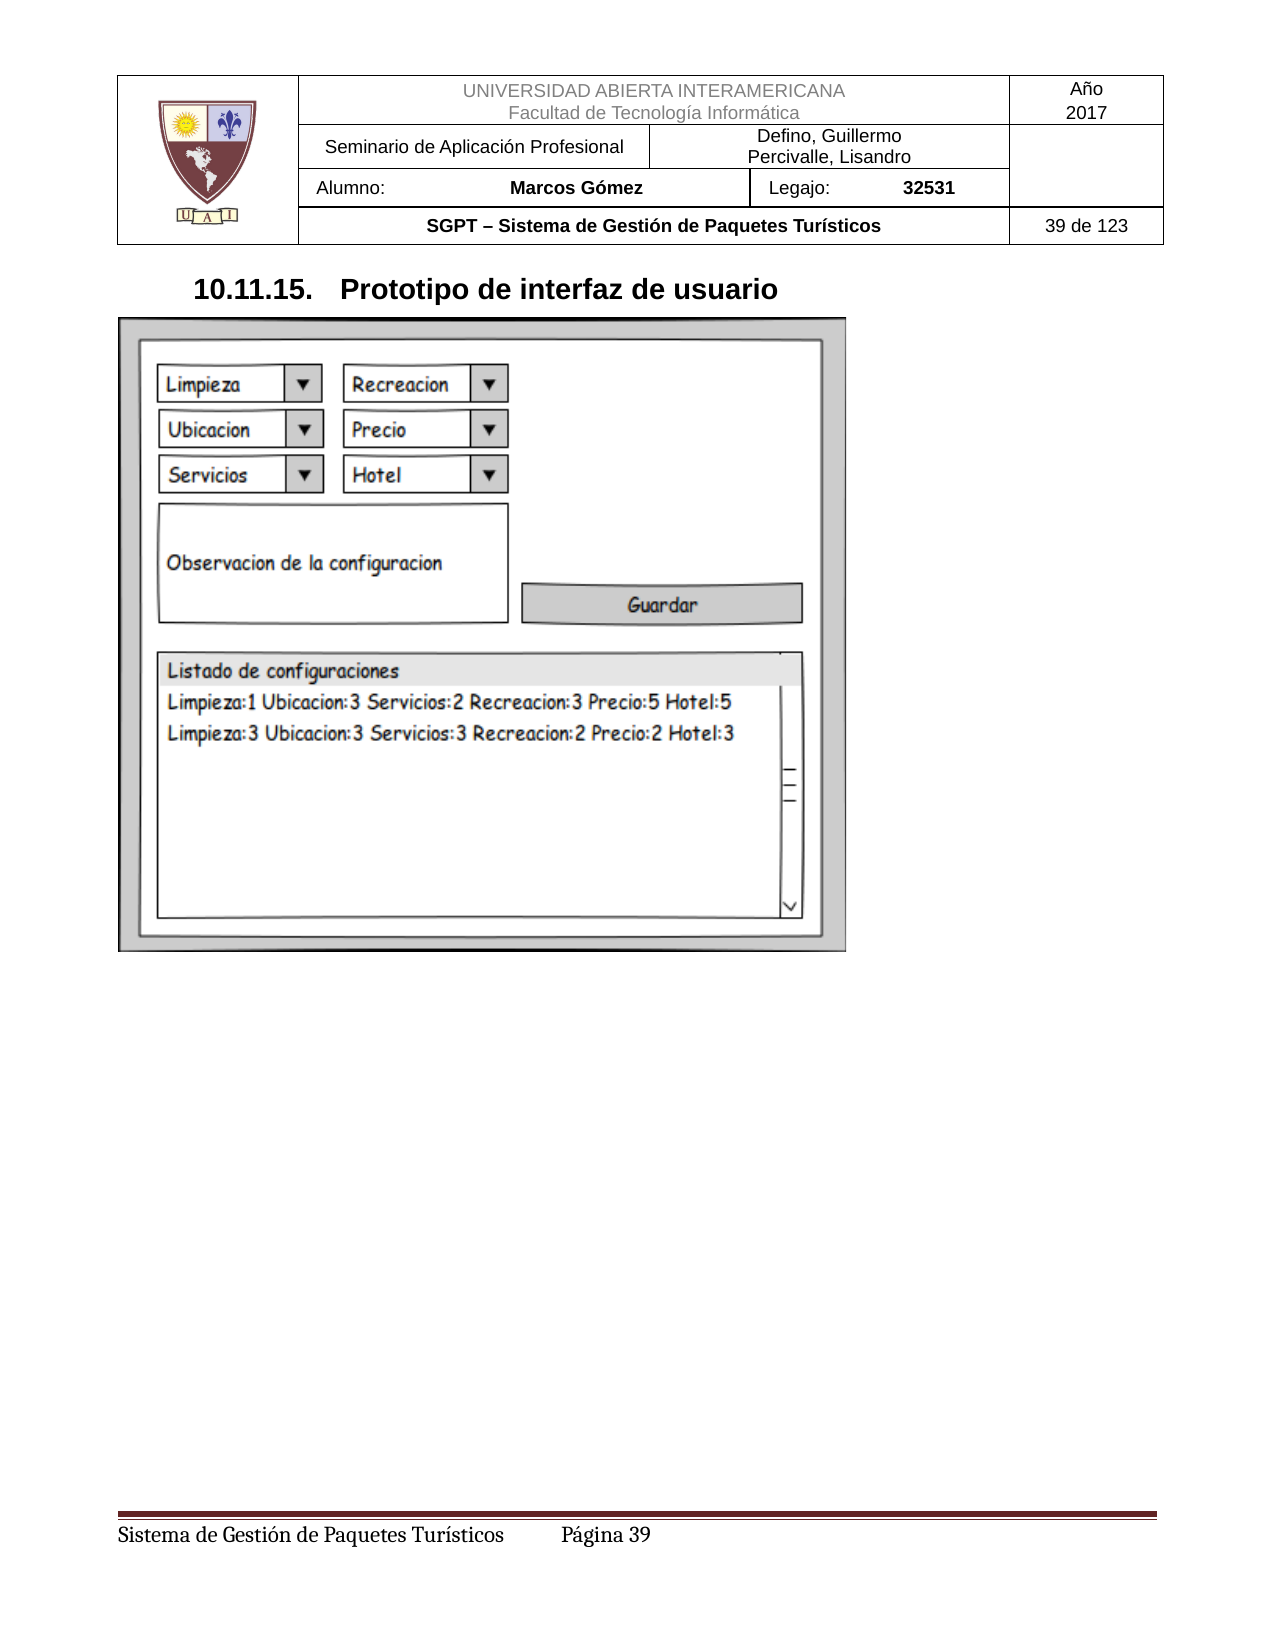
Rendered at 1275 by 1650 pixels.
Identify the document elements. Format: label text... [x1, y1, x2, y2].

picture [136, 91, 280, 229]
subtitle Prototipo de interfaz de usuario [193, 272, 1157, 305]
picture [118, 317, 847, 952]
